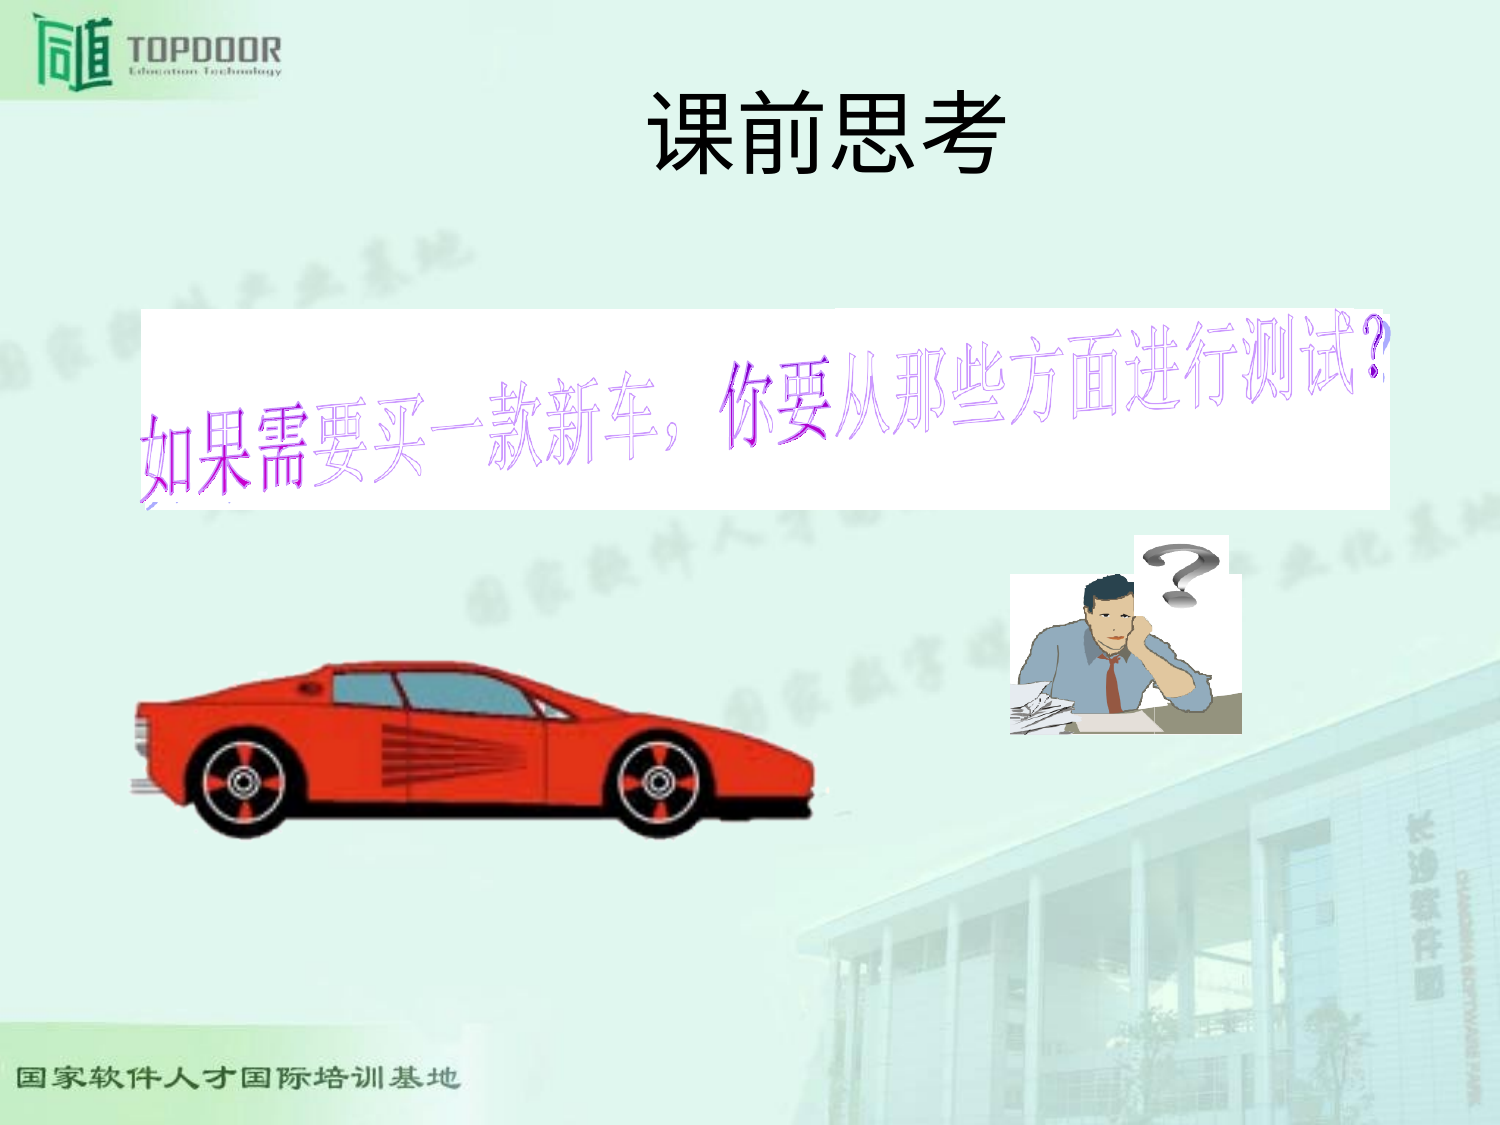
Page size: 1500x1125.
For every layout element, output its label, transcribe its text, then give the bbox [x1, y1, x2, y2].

subtitle 课前思考 [234, 77, 1421, 191]
picture [0, 0, 1500, 1125]
